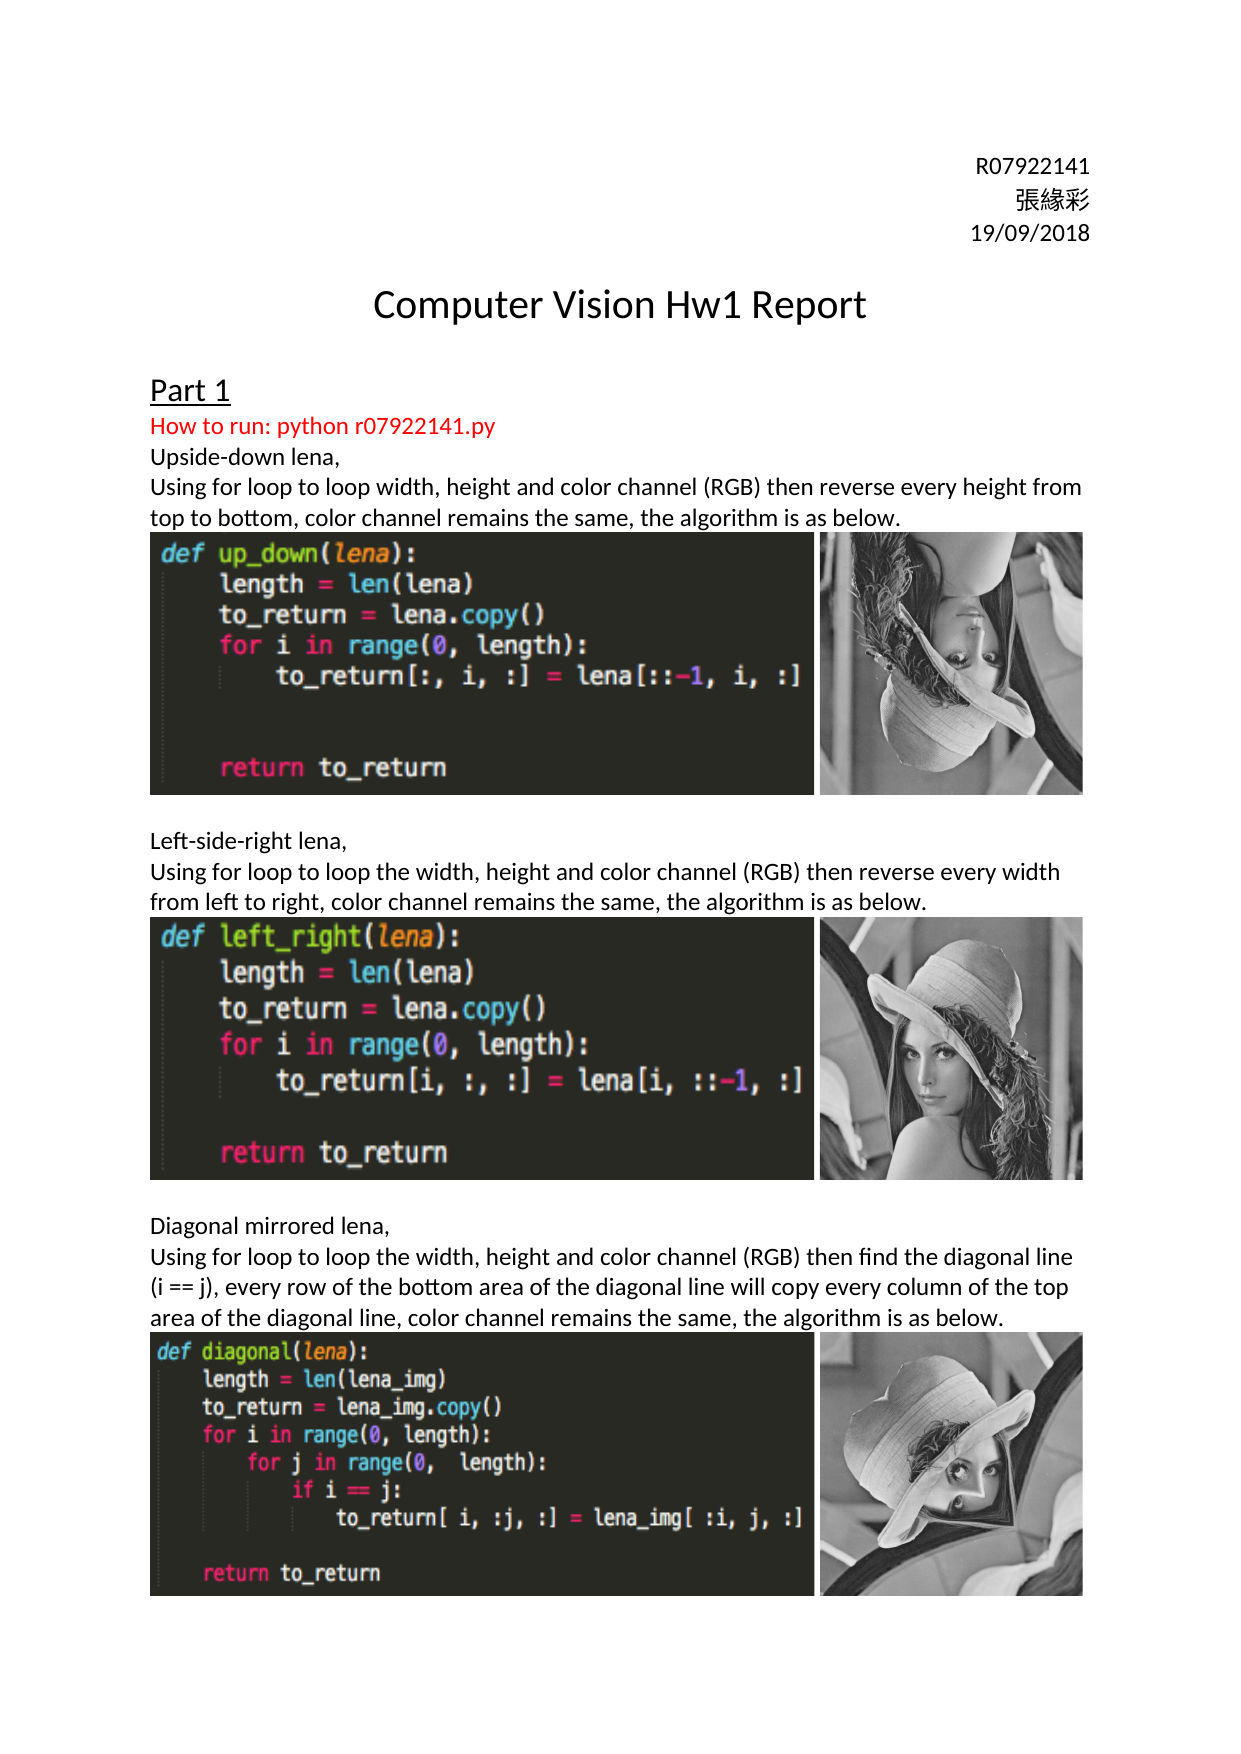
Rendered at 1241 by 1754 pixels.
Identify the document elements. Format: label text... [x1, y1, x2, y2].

text Diagonal mirrored lena, [150, 1210, 1090, 1241]
text 19/09/2018 [150, 217, 1090, 247]
text Using for loop to loop the width, height and color channel (RGB) then reverse every width from left to right, color channel remains the same, the algorithm is as below. [150, 856, 1090, 917]
text 張緣彩 [150, 181, 1090, 217]
picture [819, 532, 1083, 795]
text R07922141 [150, 150, 1090, 181]
text Computer Vision Hw1 Report [150, 278, 1090, 329]
text Part 1 [150, 369, 1090, 410]
text Using for loop to loop the width, height and color channel (RGB) then find the diagonal line (i == j), every row of the bottom area of the diagonal line will copy every column of the top area of the diagonal line, color channel remains the same, the algorithm is as below. [150, 1241, 1090, 1332]
picture [820, 1332, 1083, 1596]
picture [819, 917, 1083, 1180]
text Upside-down lena, [150, 441, 1090, 471]
picture [150, 917, 815, 1180]
text Using for loop to loop width, height and color channel (RGB) then reverse every height from top to bottom, color channel remains the same, the algorithm is as below. [150, 471, 1090, 532]
picture [150, 532, 815, 795]
text How to run: python r07922141.py [150, 410, 1090, 441]
text Left-side-right lena, [150, 826, 1090, 856]
picture [150, 1332, 815, 1596]
